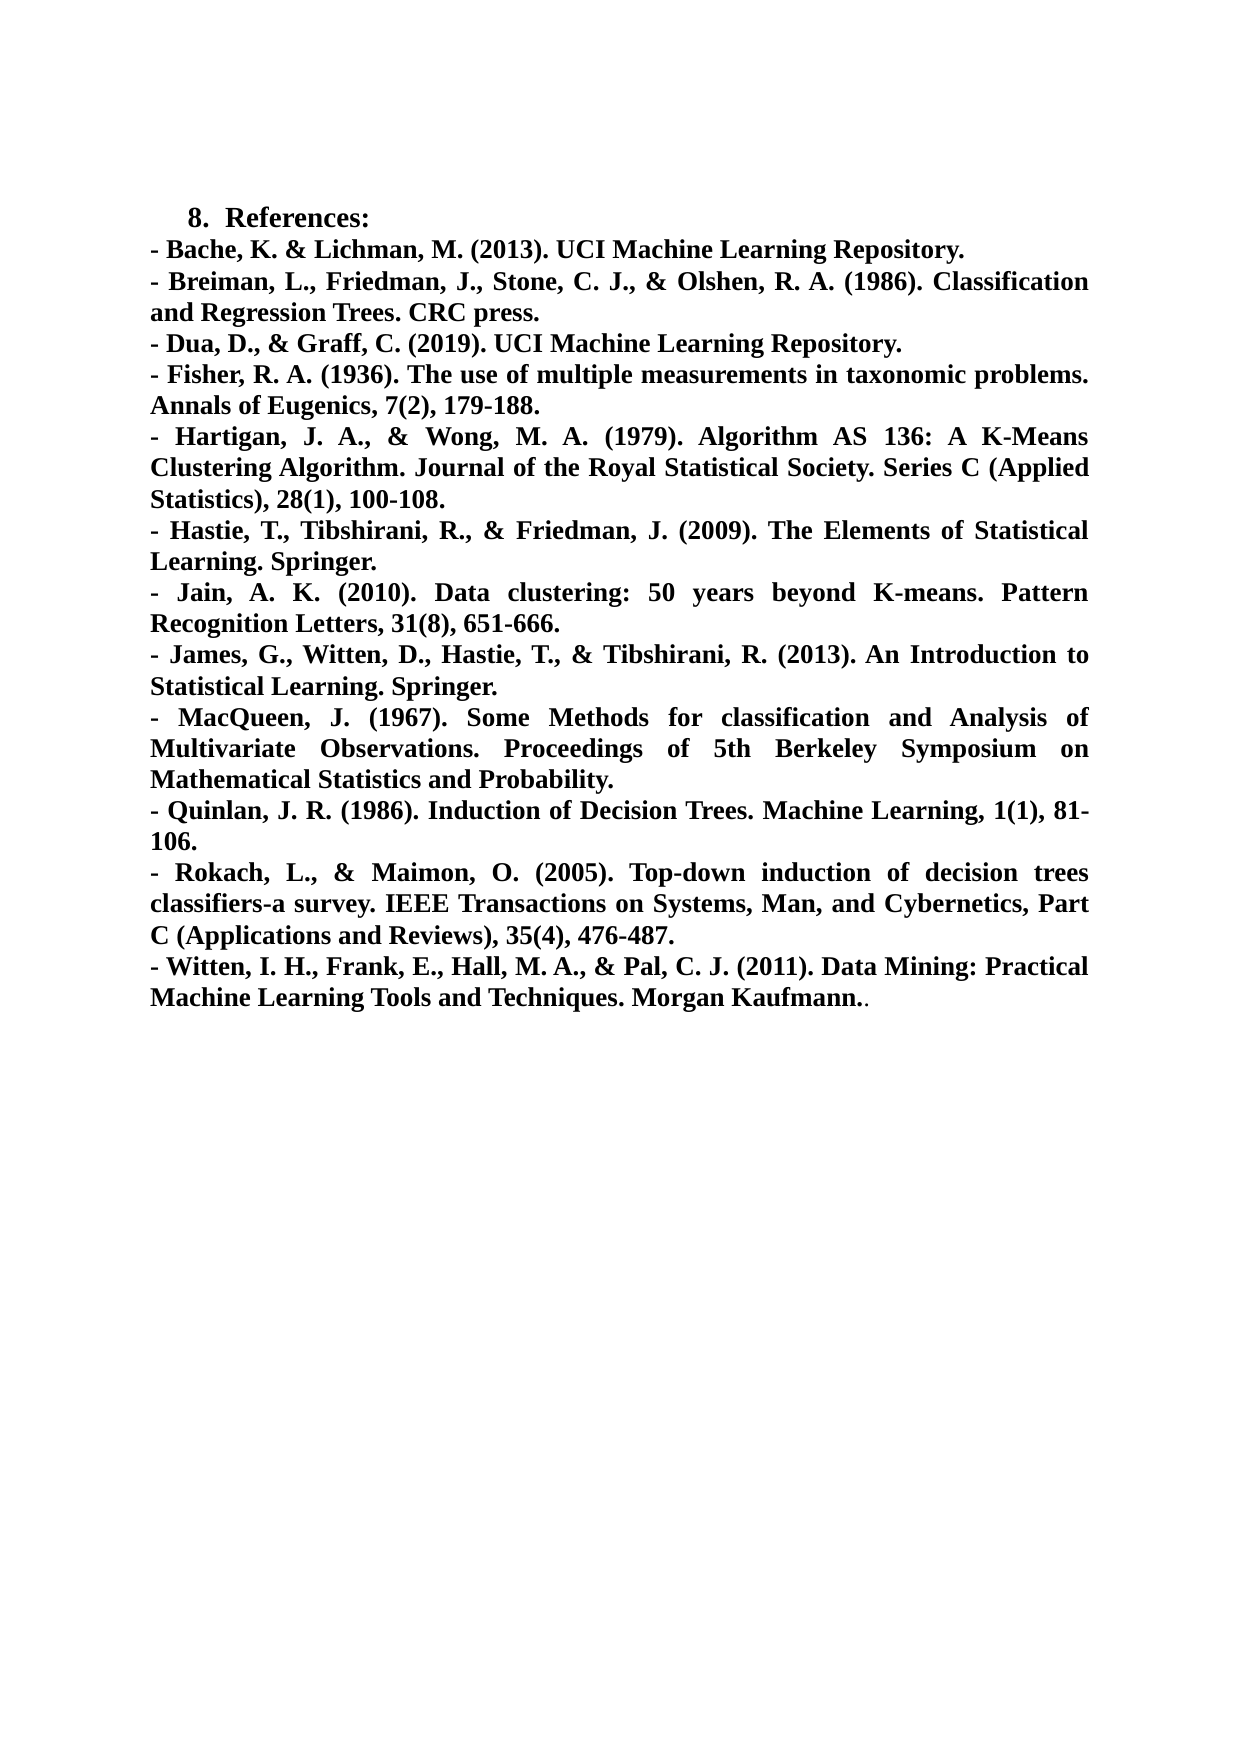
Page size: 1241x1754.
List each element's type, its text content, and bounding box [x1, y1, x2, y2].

text - Jain, A. K. (2010). Data clustering: 50 years beyond K-means. Pattern Recognition Letters, 31(8), 651-666. [150, 576, 1090, 638]
text - Fisher, R. A. (1936). The use of multiple measurements in taxonomic problems. Annals of Eugenics, 7(2), 179-188. [150, 358, 1090, 420]
text - Rokach, L., & Maimon, O. (2005). Top-down induction of decision trees classifiers-a survey. IEEE Transactions on Systems, Man, and Cybernetics, Part C (Applications and Reviews), 35(4), 476-487. [150, 856, 1090, 950]
text - Breiman, L., Friedman, J., Stone, C. J., & Olshen, R. A. (1986). Classification and Regression Trees. CRC press. [150, 265, 1090, 327]
text - Hastie, T., Tibshirani, R., & Friedman, J. (2009). The Elements of Statistical Learning. Springer. [150, 514, 1090, 576]
subtitle References: [187, 200, 1090, 233]
text - Quinlan, J. R. (1986). Induction of Decision Trees. Machine Learning, 1(1), 81-106. [150, 794, 1090, 856]
text - Hartigan, J. A., & Wong, M. A. (1979). Algorithm AS 136: A K-Means Clustering Algorithm. Journal of the Royal Statistical Society. Series C (Applied Statistics), 28(1), 100-108. [150, 420, 1090, 514]
text - Witten, I. H., Frank, E., Hall, M. A., & Pal, C. J. (2011). Data Mining: Practical Machine Learning Tools and Techniques. Morgan Kaufmann.. [150, 950, 1090, 1012]
text - Bache, K. & Lichman, M. (2013). UCI Machine Learning Repository. [150, 233, 1090, 265]
text - Dua, D., & Graff, C. (2019). UCI Machine Learning Repository. [150, 327, 1090, 358]
text - James, G., Witten, D., Hastie, T., & Tibshirani, R. (2013). An Introduction to Statistical Learning. Springer. [150, 638, 1090, 701]
text - MacQueen, J. (1967). Some Methods for classification and Analysis of Multivariate Observations. Proceedings of 5th Berkeley Symposium on Mathematical Statistics and Probability. [150, 701, 1090, 794]
